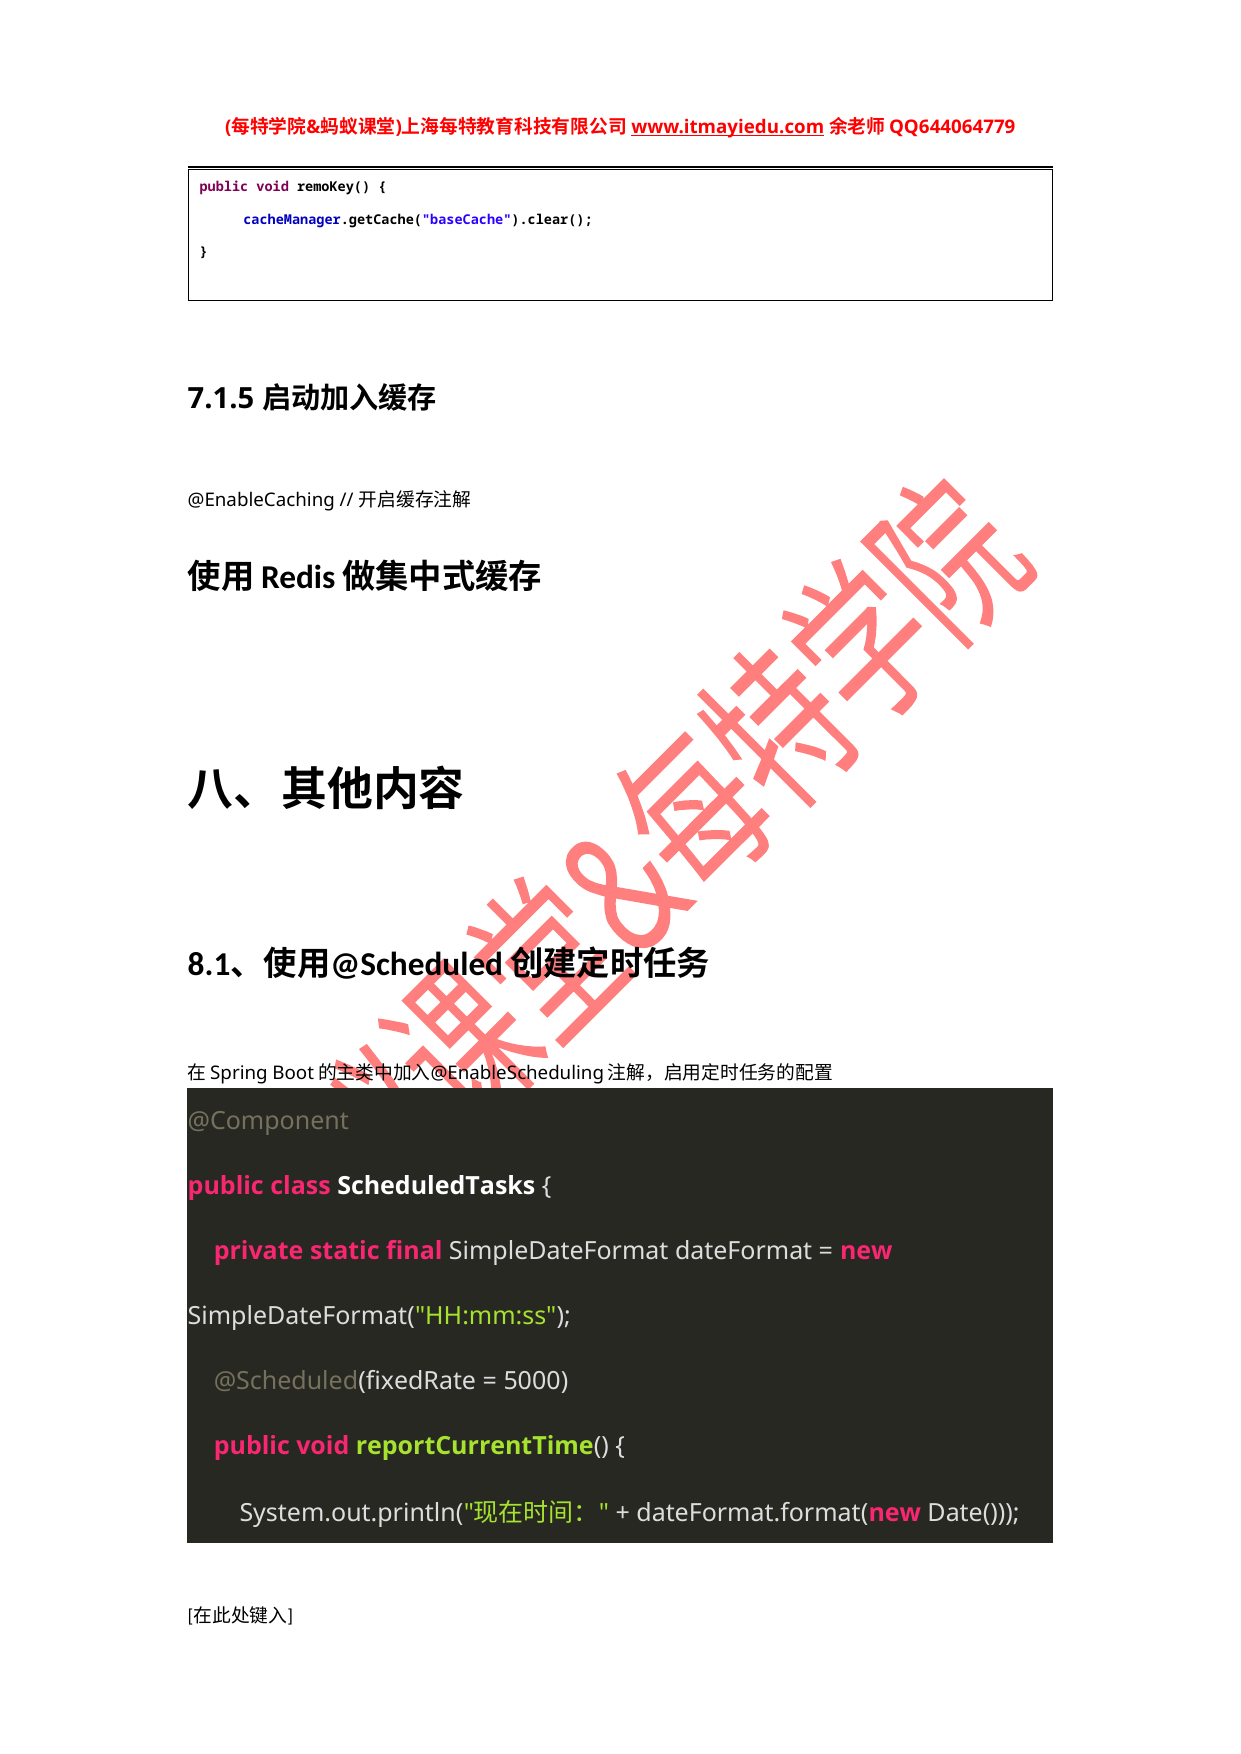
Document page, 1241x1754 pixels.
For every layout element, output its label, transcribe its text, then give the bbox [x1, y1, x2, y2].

subtitle 使用Redis做集中式缓存 [187, 541, 1053, 606]
text private static final SimpleDateFormat dateFormat = new SimpleDateFormat("HH:mm:ss"); [187, 1218, 1053, 1348]
text System.out.println("现在时间：" + dateFormat.format(new Date())); [187, 1478, 1053, 1543]
text 在Spring Boot的主类中加入@EnableScheduling注解，启用定时任务的配置 [187, 1055, 1053, 1088]
subtitle 其他内容 [187, 736, 1053, 834]
subtitle 7.1.5 启动加入缓存 [187, 363, 1053, 428]
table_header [189, 170, 1052, 300]
subtitle 8.1、使用@Scheduled创建定时任务 [187, 928, 1053, 993]
text @Scheduled(fixedRate = 5000) [187, 1348, 1053, 1413]
text public void reportCurrentTime() { [187, 1413, 1053, 1478]
text public class ScheduledTasks { [187, 1153, 1053, 1218]
text @Component [187, 1088, 1053, 1153]
text @EnableCaching // 开启缓存注解 [187, 482, 1053, 514]
